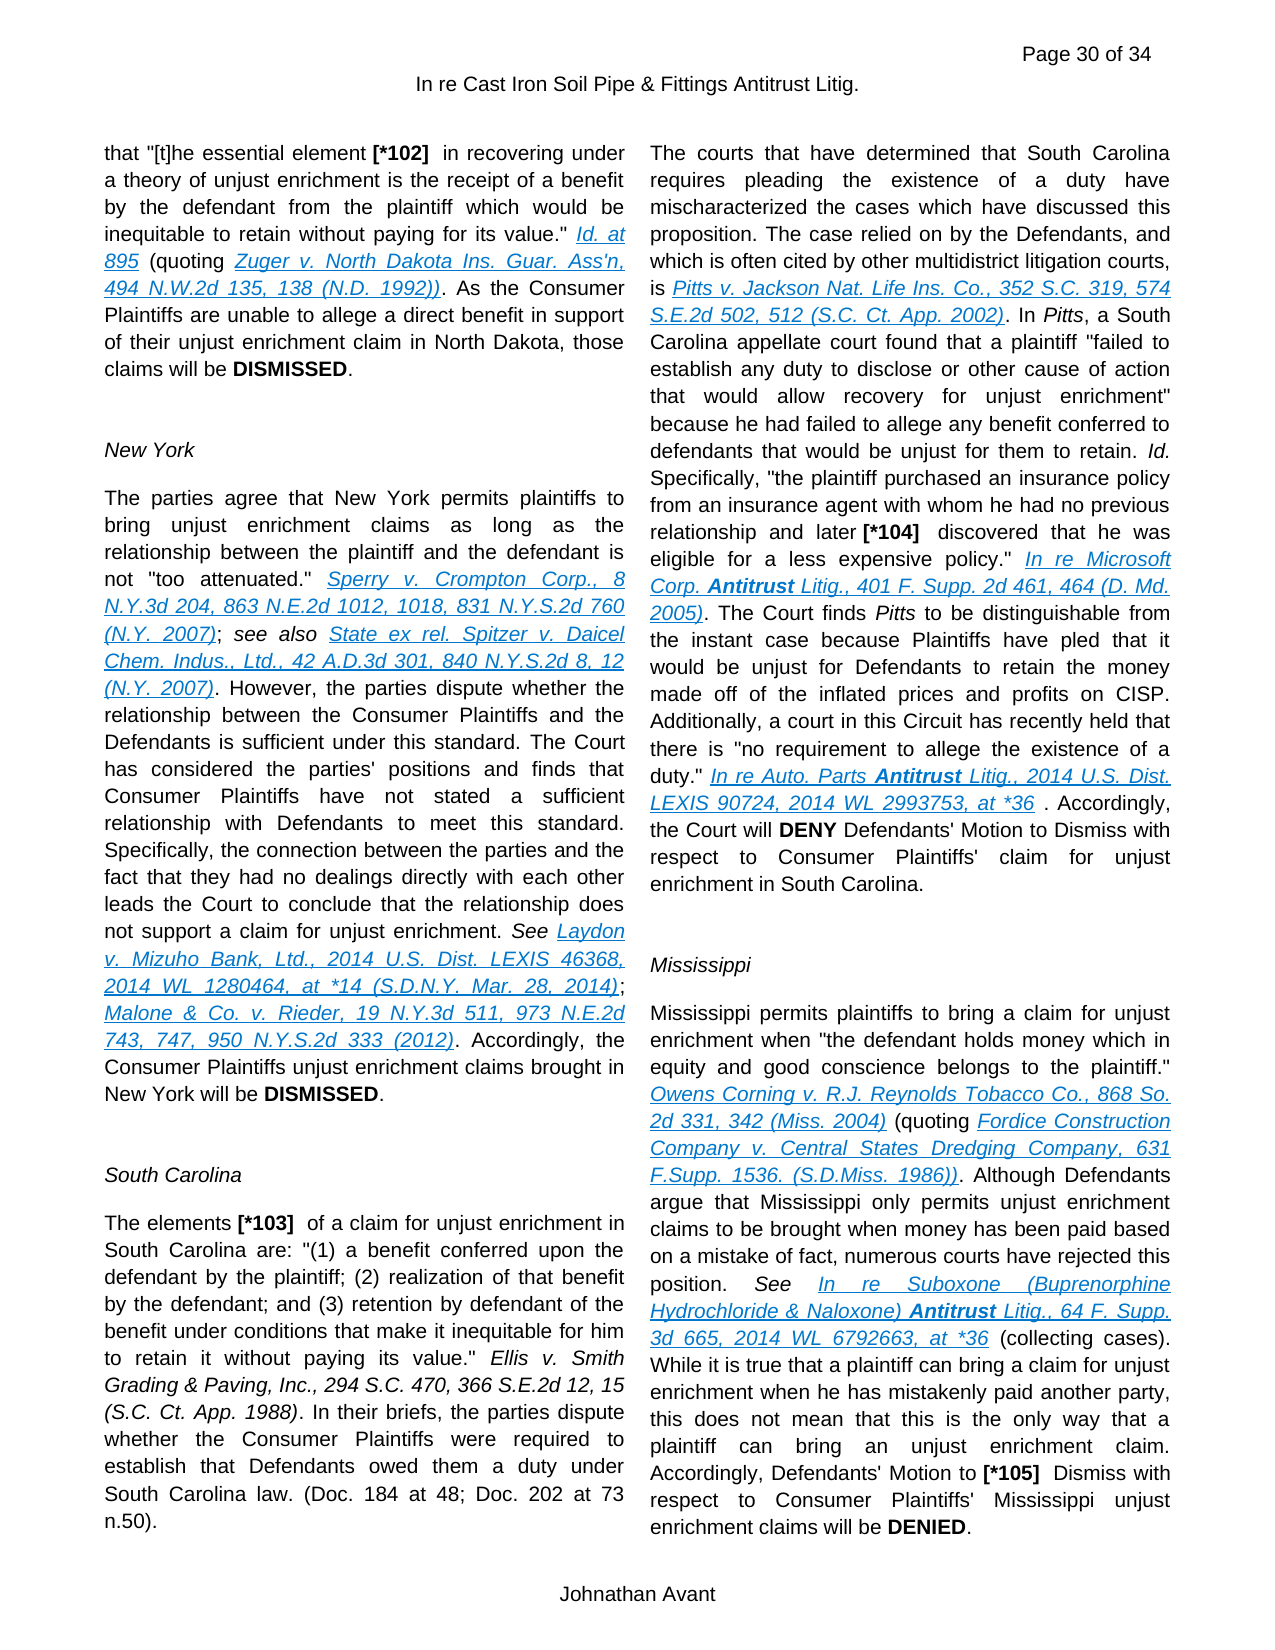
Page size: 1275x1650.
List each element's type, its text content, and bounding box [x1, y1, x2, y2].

text The elements [*103] of a claim for unjust enrichment in South Carolina are: "(1) a benefit conferred upon the defendant by the plaintiff; (2) realization of that benefit by the defendant; and (3) retention by defendant of the benefit under conditions that make it inequitable for him to retain it without paying its value." Ellis v. Smith Grading & Paving, Inc., 294 S.C. 470, 366 S.E.2d 12, 15 (S.C. Ct. App. 1988). In their briefs, the parties dispute whether the Consumer Plaintiffs were required to establish that Defendants owed them a duty under South Carolina law. (Doc. 184 at 48; Doc. 202 at 73 n.50). [104, 1207, 625, 1532]
text Mississippi [650, 921, 1171, 977]
text South Carolina [104, 1131, 625, 1187]
text New York [104, 406, 625, 462]
text The parties agree that New York permits plaintiffs to bring unjust enrichment claims as long as the relationship between the plaintiff and the defendant is not "too attenuated." Sperry v. Crompton Corp., 8 N.Y.3d 204, 863 N.E.2d 1012, 1018, 831 N.Y.S.2d 760 (N.Y. 2007); see also State ex rel. Spitzer v. Daicel Chem. Indus., Ltd., 42 A.D.3d 301, 840 N.Y.S.2d 8, 12 (N.Y. 2007). However, the parties dispute whether the relationship between the Consumer Plaintiffs and the Defendants is sufficient under this standard. The Court has considered the parties' positions and finds that Consumer Plaintiffs have not stated a sufficient relationship with Defendants to meet this standard. Specifically, the connection between the parties and the fact that they had no dealings directly with each other leads the Court to conclude that the relationship does not support a claim for unjust enrichment. See Laydon v. Mizuho Bank, Ltd., 2014 U.S. Dist. LEXIS 46368, 2014 WL 1280464, at *14 (S.D.N.Y. Mar. 28, 2014); Malone & Co. v. Rieder, 19 N.Y.3d 511, 973 N.E.2d 743, 747, 950 N.Y.S.2d 333 (2012). Accordingly, the Consumer Plaintiffs unjust enrichment claims brought in New York will be DISMISSED. [104, 616, 625, 967]
text Mississippi permits plaintiffs to bring a claim for unjust enrichment when "the defendant holds money which in equity and good conscience belongs to the plaintiff." Owens Corning v. R.J. Reynolds Tobacco Co., 868 So. 2d 331, 342 (Miss. 2004) (quoting Fordice Construction Company v. Central States Dredging Company, 631 F.Supp. 1536. (S.D.Miss. 1986)). Although Defendants argue that Mississippi only permits unjust enrichment claims to be brought when money has been paid based on a mistake of fact, numerous courts have rejected this position. See In re Suboxone (Buprenorphine Hydrochloride & Naloxone) Antitrust Litig., 64 F. Supp. 3d 665, 2014 WL 6792663, at *36 (collecting cases). While it is true that a plaintiff can bring a claim for unjust enrichment when he has mistakenly paid another party, this does not mean that this is the only way that a plaintiff can bring an unjust enrichment claim. Accordingly, Defendants' Motion to [*105] Dismiss with respect to Consumer Plaintiffs' Mississippi unjust enrichment claims will be DENIED. [650, 1158, 1171, 1319]
text The courts that have determined that South Carolina requires pleading the existence of a duty have mischaracterized the cases which have discussed this proposition. The case relied on by the Defendants, and which is often cited by other multidistrict litigation courts, is Pitts v. Jackson Nat. Life Ins. Co., 352 S.C. 319, 574 S.E.2d 502, 512 (S.C. Ct. App. 2002). In Pitts, a South Carolina appellate court found that a plaintiff "failed to establish any duty to disclose or other cause of action that would allow recovery for unjust enrichment" because he had failed to allege any benefit conferred to defendants that would be unjust for them to retain. Id. Specifically, "the plaintiff purchased an insurance policy from an insurance agent with whom he had no previous relationship and later [*104] discovered that he was eligible for a less expensive policy." In re Microsoft Corp. Antitrust Litig., 401 F. Supp. 2d 461, 464 (D. Md. 2005). The Court finds Pitts to be distinguishable from the instant case because Plaintiffs have pled that it would be unjust for Defendants to retain the money made off of the inflated prices and profits on CISP. Additionally, a court in this Circuit has recently held that there is "no requirement to allege the existence of a duty." In re Auto. Parts Antitrust Litig., 2014 U.S. Dist. LEXIS 90724, 2014 WL 2993753, at *36 . Accordingly, the Court will DENY Defendants' Motion to Dismiss with respect to Consumer Plaintiffs' claim for unjust enrichment in South Carolina. [650, 137, 1171, 896]
text Mississippi permits plaintiffs to bring a claim for unjust enrichment when "the defendant holds money which in equity and good conscience belongs to the plaintiff." Owens Corning v. R.J. Reynolds Tobacco Co., 868 So. 2d 331, 342 (Miss. 2004) (quoting Fordice Construction Company v. Central States Dredging Company, 631 F.Supp. 1536. (S.D.Miss. 1986)). Although Defendants argue that Mississippi only permits unjust enrichment claims to be brought when money has been paid based on a mistake of fact, numerous courts have rejected this position. See In re Suboxone (Buprenorphine Hydrochloride & Naloxone) Antitrust Litig., 64 F. Supp. 3d 665, 2014 WL 6792663, at *36 (collecting cases). While it is true that a plaintiff can bring a claim for unjust enrichment when he has mistakenly paid another party, this does not mean that this is the only way that a plaintiff can bring an unjust enrichment claim. Accordingly, Defendants' Motion to [*105] Dismiss with respect to Consumer Plaintiffs' Mississippi unjust enrichment claims will be DENIED. [650, 1321, 1171, 1539]
